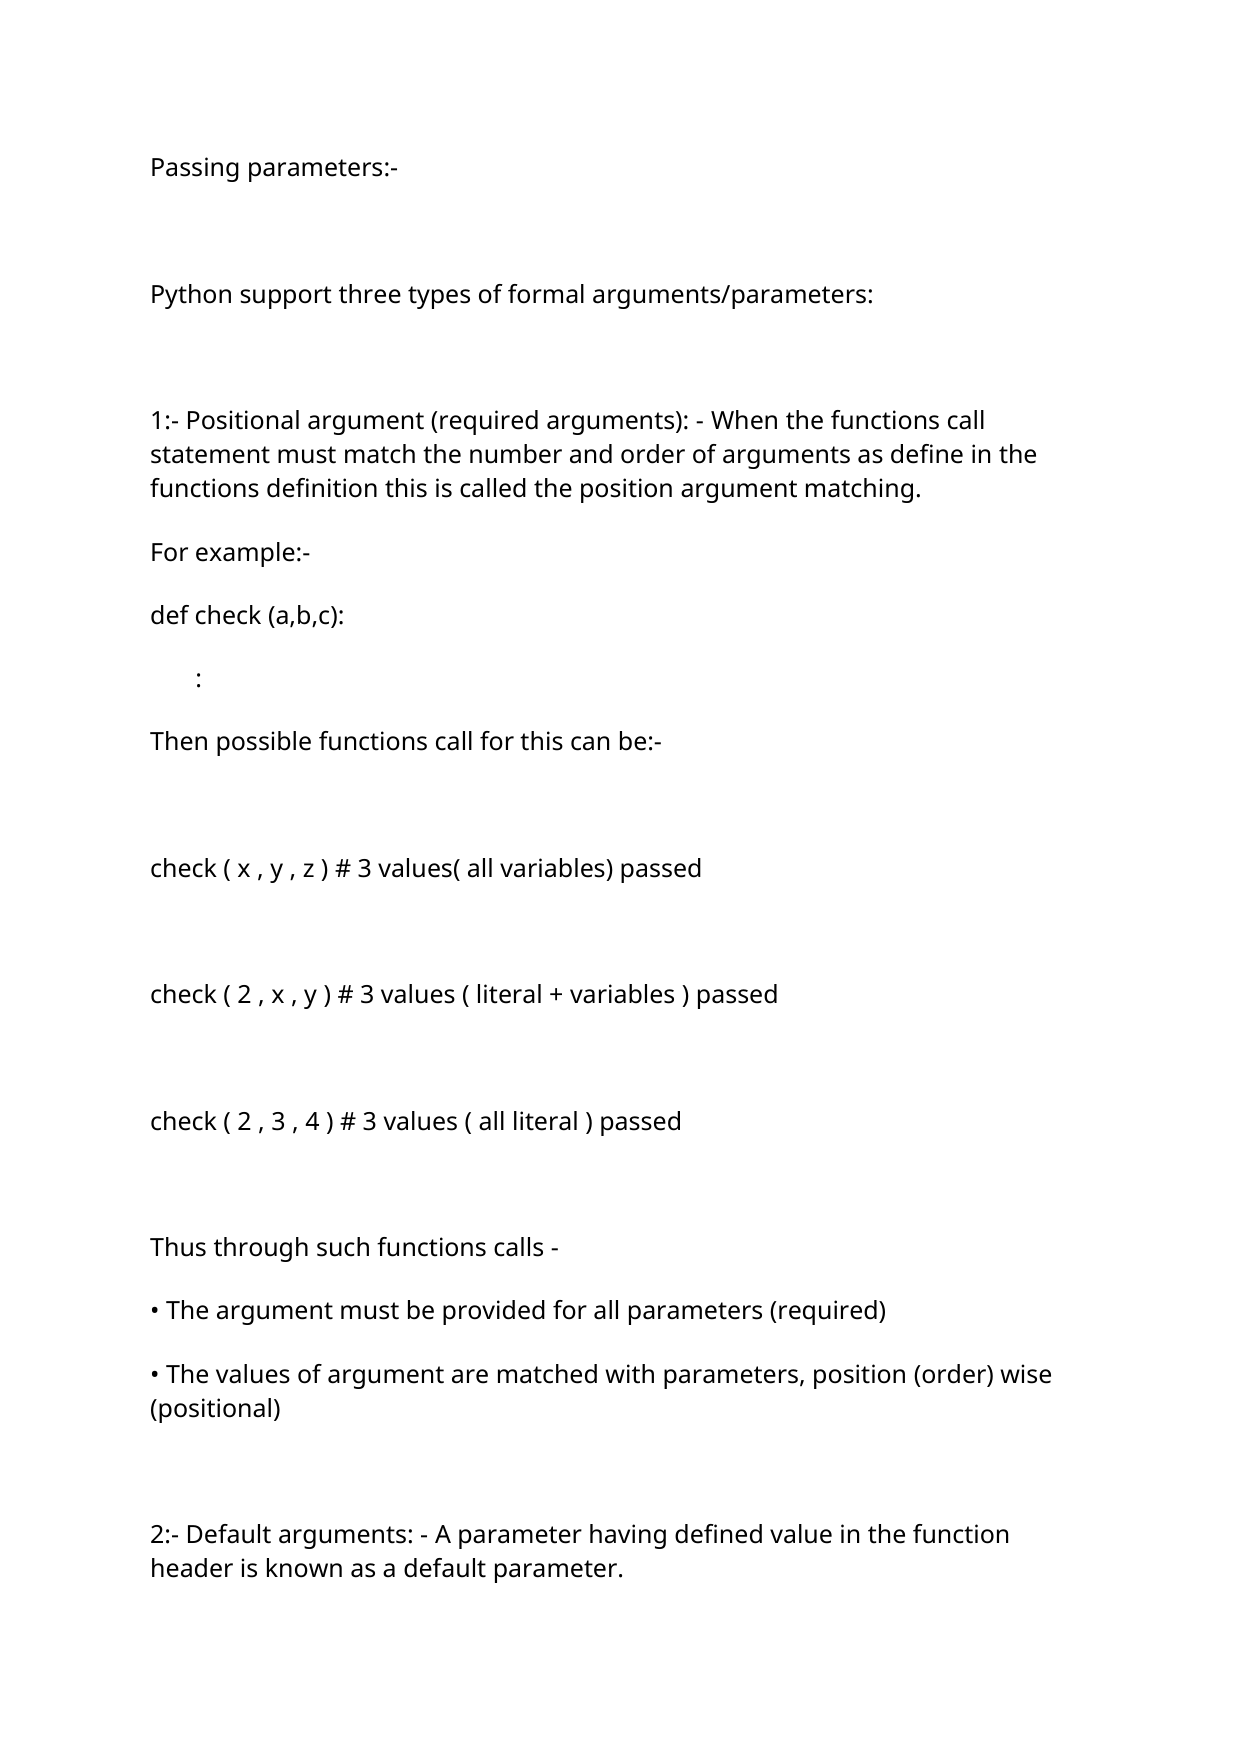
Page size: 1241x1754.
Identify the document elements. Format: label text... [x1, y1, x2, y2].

text check ( 2 , x , y ) # 3 values ( literal + variables ) passed [150, 977, 1090, 1011]
text 2:- Default arguments: - A parameter having defined value in the function header is known as a default parameter. [150, 1517, 1090, 1585]
text • The values of argument are matched with parameters, position (order) wise (positional) [150, 1356, 1090, 1424]
text Thus through such functions calls - [150, 1230, 1090, 1264]
text : [150, 661, 1090, 695]
text def check (a,b,c): [150, 597, 1090, 632]
text check ( 2 , 3 , 4 ) # 3 values ( all literal ) passed [150, 1103, 1090, 1137]
text 1:- Positional argument (required arguments): - When the functions call statement must match the number and order of arguments as define in the functions definition this is called the position argument matching. [150, 403, 1090, 505]
text Python support three types of formal arguments/parameters: [150, 276, 1090, 311]
text Passing parameters:- [150, 150, 1090, 184]
text For example:- [150, 534, 1090, 568]
text check ( x , y , z ) # 3 values( all variables) passed [150, 850, 1090, 884]
text Then possible functions call for this can be:- [150, 724, 1090, 758]
text • The argument must be provided for all parameters (required) [150, 1293, 1090, 1327]
